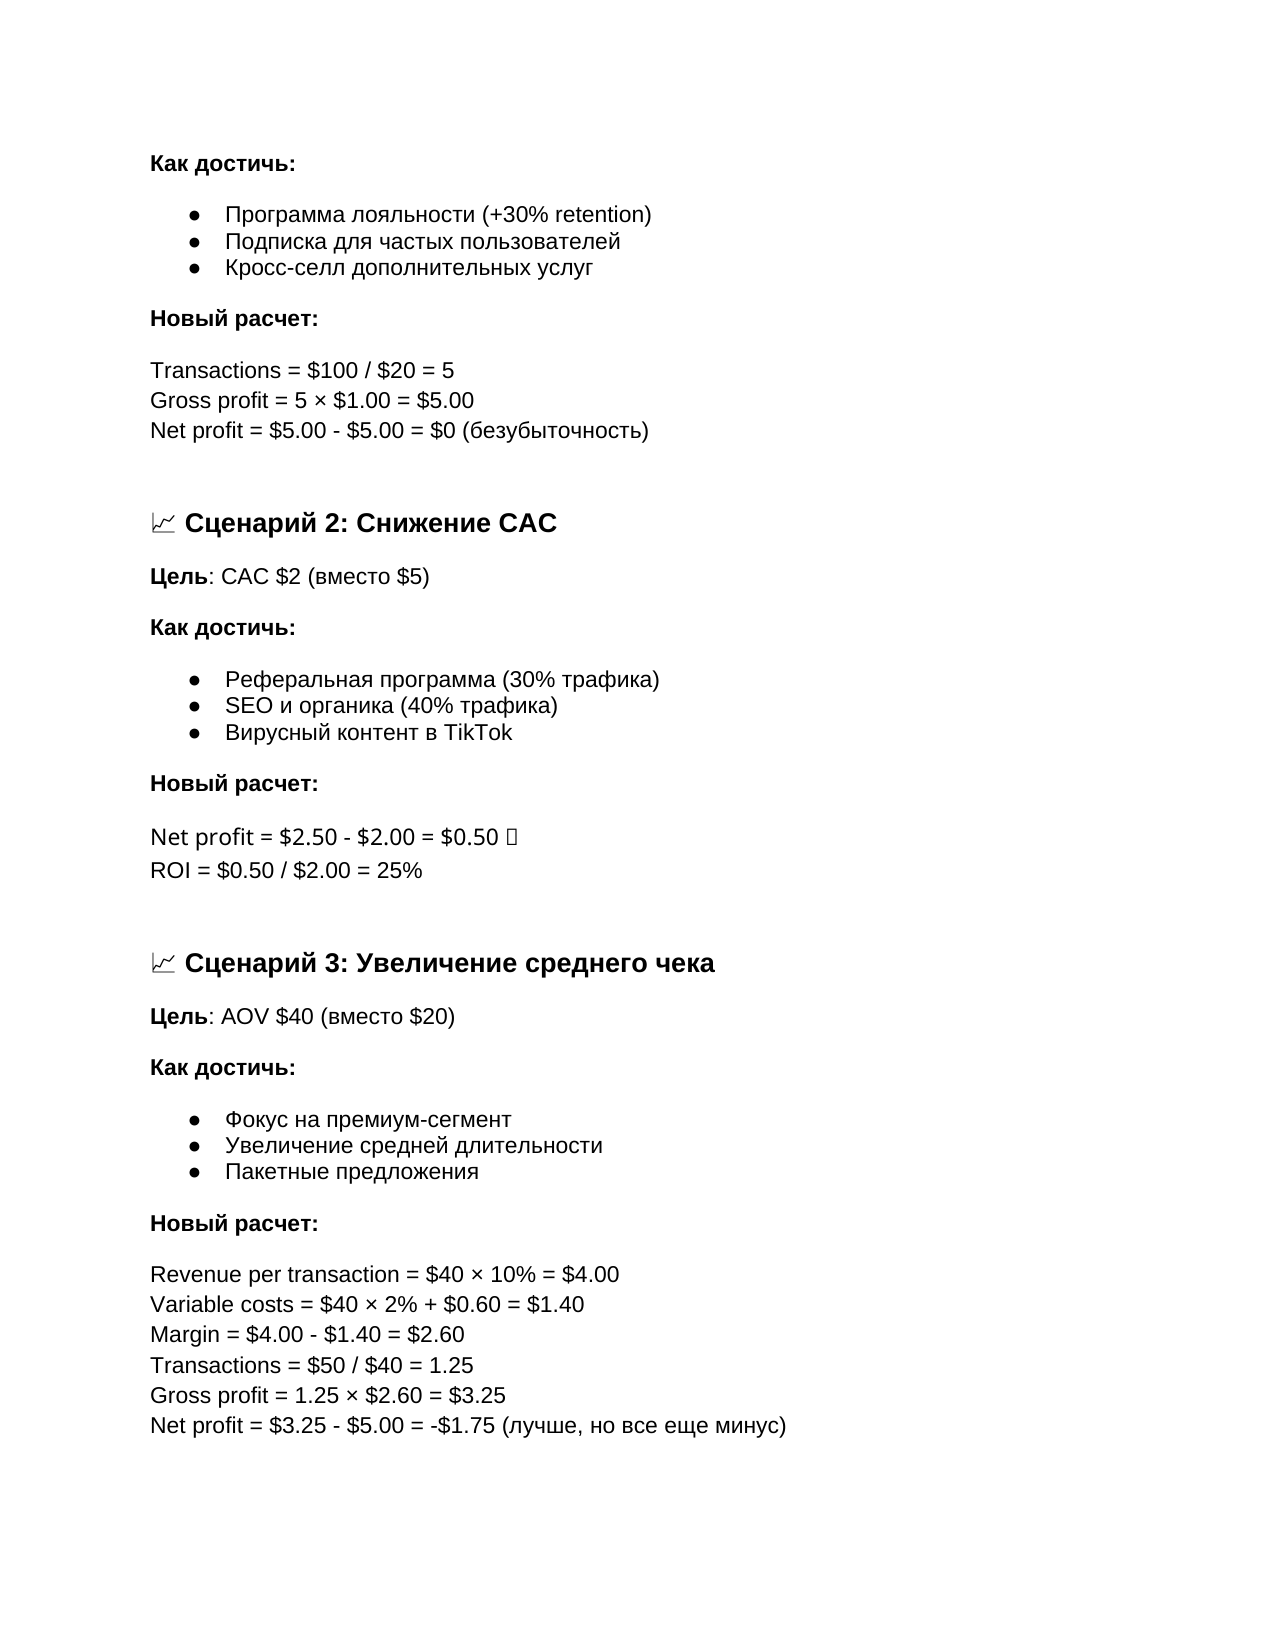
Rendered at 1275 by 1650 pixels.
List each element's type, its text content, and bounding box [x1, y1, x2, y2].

text Gross profit = 5 × $1.00 = $5.00 [150, 387, 1125, 413]
text Variable costs = $40 × 2% + $0.60 = $1.40 [150, 1291, 1125, 1318]
list Подписка для частых пользователей [187, 228, 1125, 254]
list SEO и органика (40% трафика) [187, 692, 1125, 718]
text Gross profit = 1.25 × $2.60 = $3.25 [150, 1382, 1125, 1408]
text Как достичь: [150, 150, 1125, 176]
text Margin = $4.00 - $1.40 = $2.60 [150, 1321, 1125, 1348]
list Вирусный контент в TikTok [187, 718, 1125, 745]
text ROI = $0.50 / $2.00 = 25% [150, 857, 1125, 883]
text Net profit = $5.00 - $5.00 = $0 (безубыточность) [150, 417, 1125, 443]
text Цель: CAC $2 (вместо $5) [150, 563, 1125, 589]
list Реферальная программа (30% трафика) [187, 666, 1125, 692]
text Новый расчет: [150, 770, 1125, 796]
text Как достичь: [150, 1054, 1125, 1081]
list Фокус на премиум-сегмент [187, 1106, 1125, 1132]
list Пакетные предложения [187, 1158, 1125, 1185]
list Кросс-селл дополнительных услуг [187, 254, 1125, 280]
subtitle 📈 Сценарий 3: Увеличение среднего чека [150, 947, 1125, 978]
text Новый расчет: [150, 1210, 1125, 1236]
list Программа лояльности (+30% retention) [187, 201, 1125, 228]
text Revenue per transaction = $40 × 10% = $4.00 [150, 1261, 1125, 1287]
text Transactions = $100 / $20 = 5 [150, 357, 1125, 383]
text Как достичь: [150, 614, 1125, 641]
text Transactions = $50 / $40 = 1.25 [150, 1352, 1125, 1378]
list Увеличение средней длительности [187, 1132, 1125, 1158]
subtitle 📈 Сценарий 2: Снижение CAC [150, 507, 1125, 538]
text Цель: AOV $40 (вместо $20) [150, 1003, 1125, 1029]
text Новый расчет: [150, 305, 1125, 332]
text Net profit = $3.25 - $5.00 = -$1.75 (лучше, но все еще минус) [150, 1412, 1125, 1438]
text Net profit = $2.50 - $2.00 = $0.50 ✅ [150, 821, 1125, 852]
